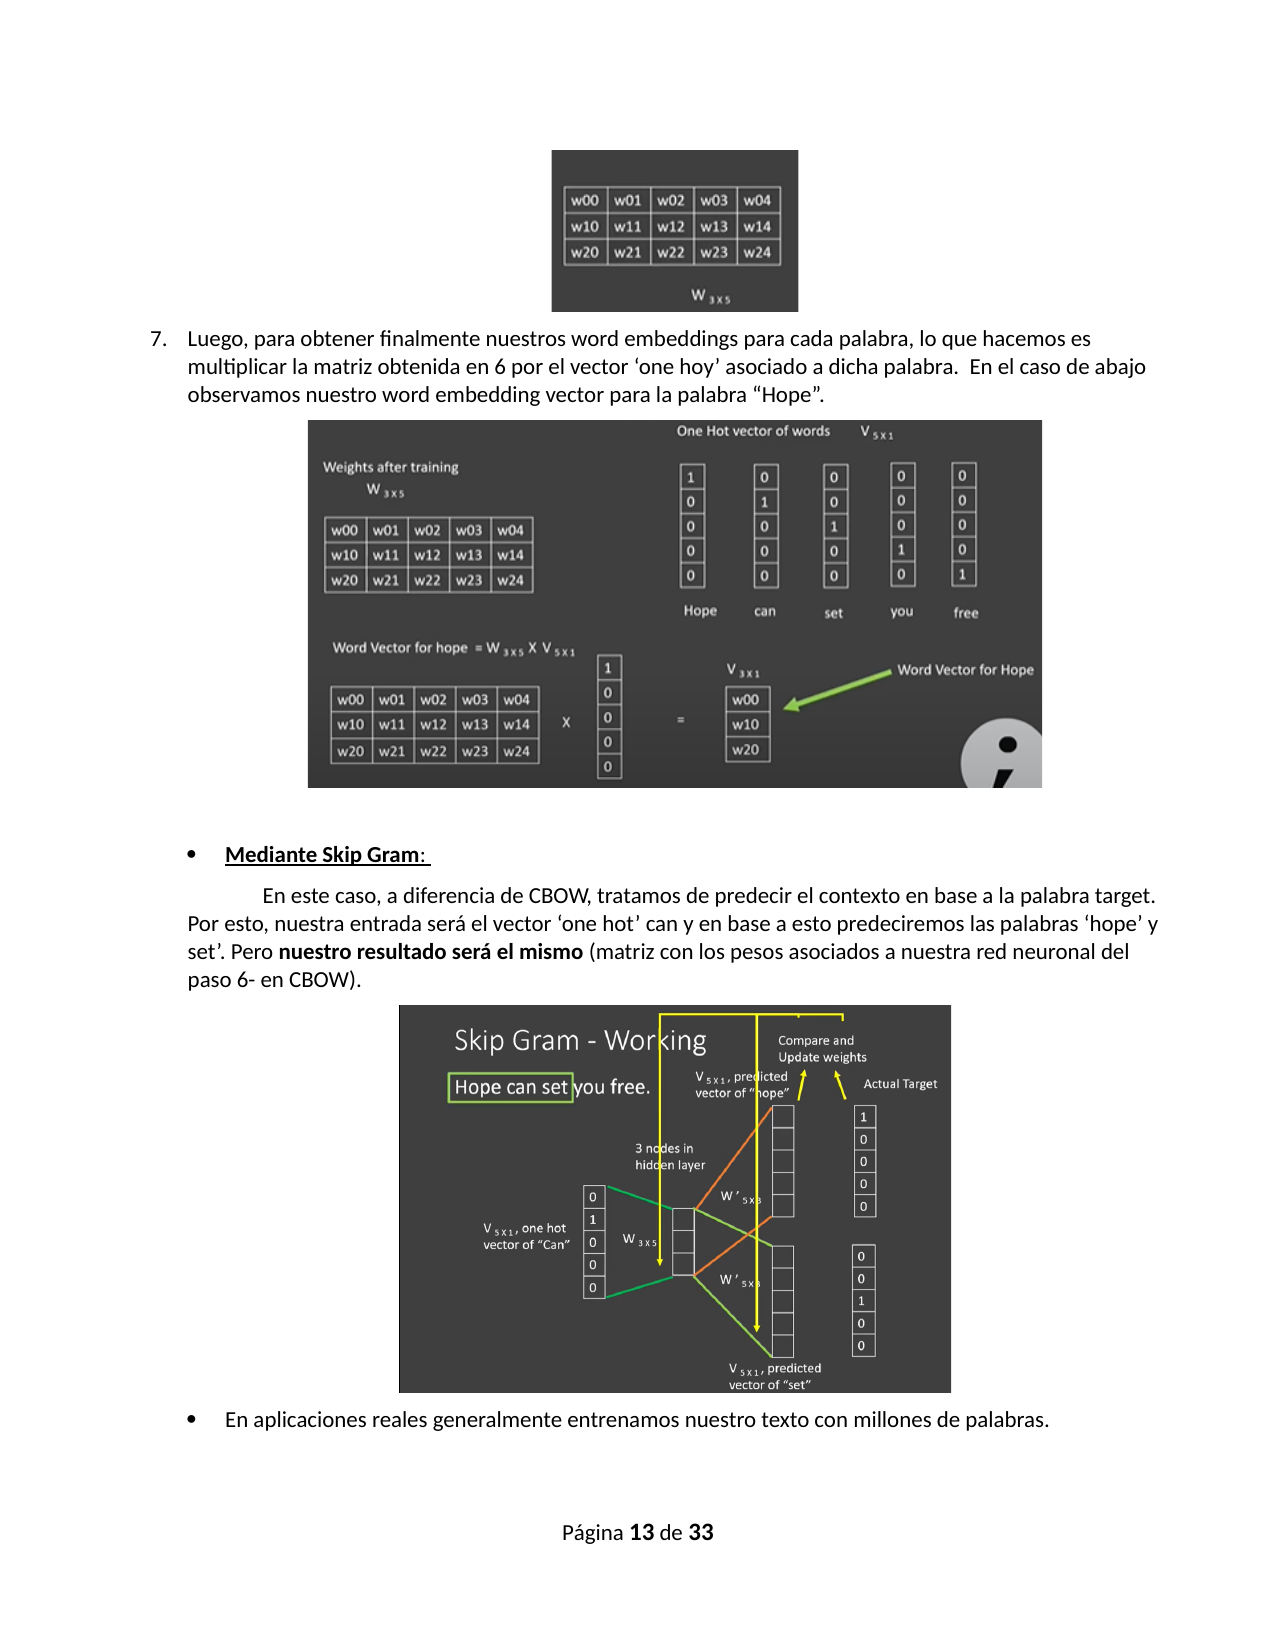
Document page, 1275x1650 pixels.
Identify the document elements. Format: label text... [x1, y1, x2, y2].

list Luego, para obtener finalmente nuestros word embeddings para cada palabra, lo que hacemos es multiplicar la matriz obtenida en 6 por el vector ‘one hoy’ asociado a dicha palabra. En el caso de abajo observamos nuestro word embedding vector para la palabra “Hope”. [150, 324, 1162, 408]
picture [399, 1005, 952, 1393]
list En aplicaciones reales generalmente entrenamos nuestro texto con millones de palabras. [187, 1406, 1162, 1433]
picture [551, 150, 799, 312]
text En este caso, a diferencia de CBOW, tratamos de predecir el contexto en base a la palabra target. Por esto, nuestra entrada será el vector ‘one hot’ can y en base a esto predeciremos las palabras ‘hope’ y set’. Pero nuestro resultado será el mismo (matriz con los pesos asociados a nuestra red neuronal del paso 6- en CBOW). [187, 881, 1162, 993]
picture [307, 420, 1043, 788]
list Mediante Skip Gram: [187, 840, 1162, 868]
